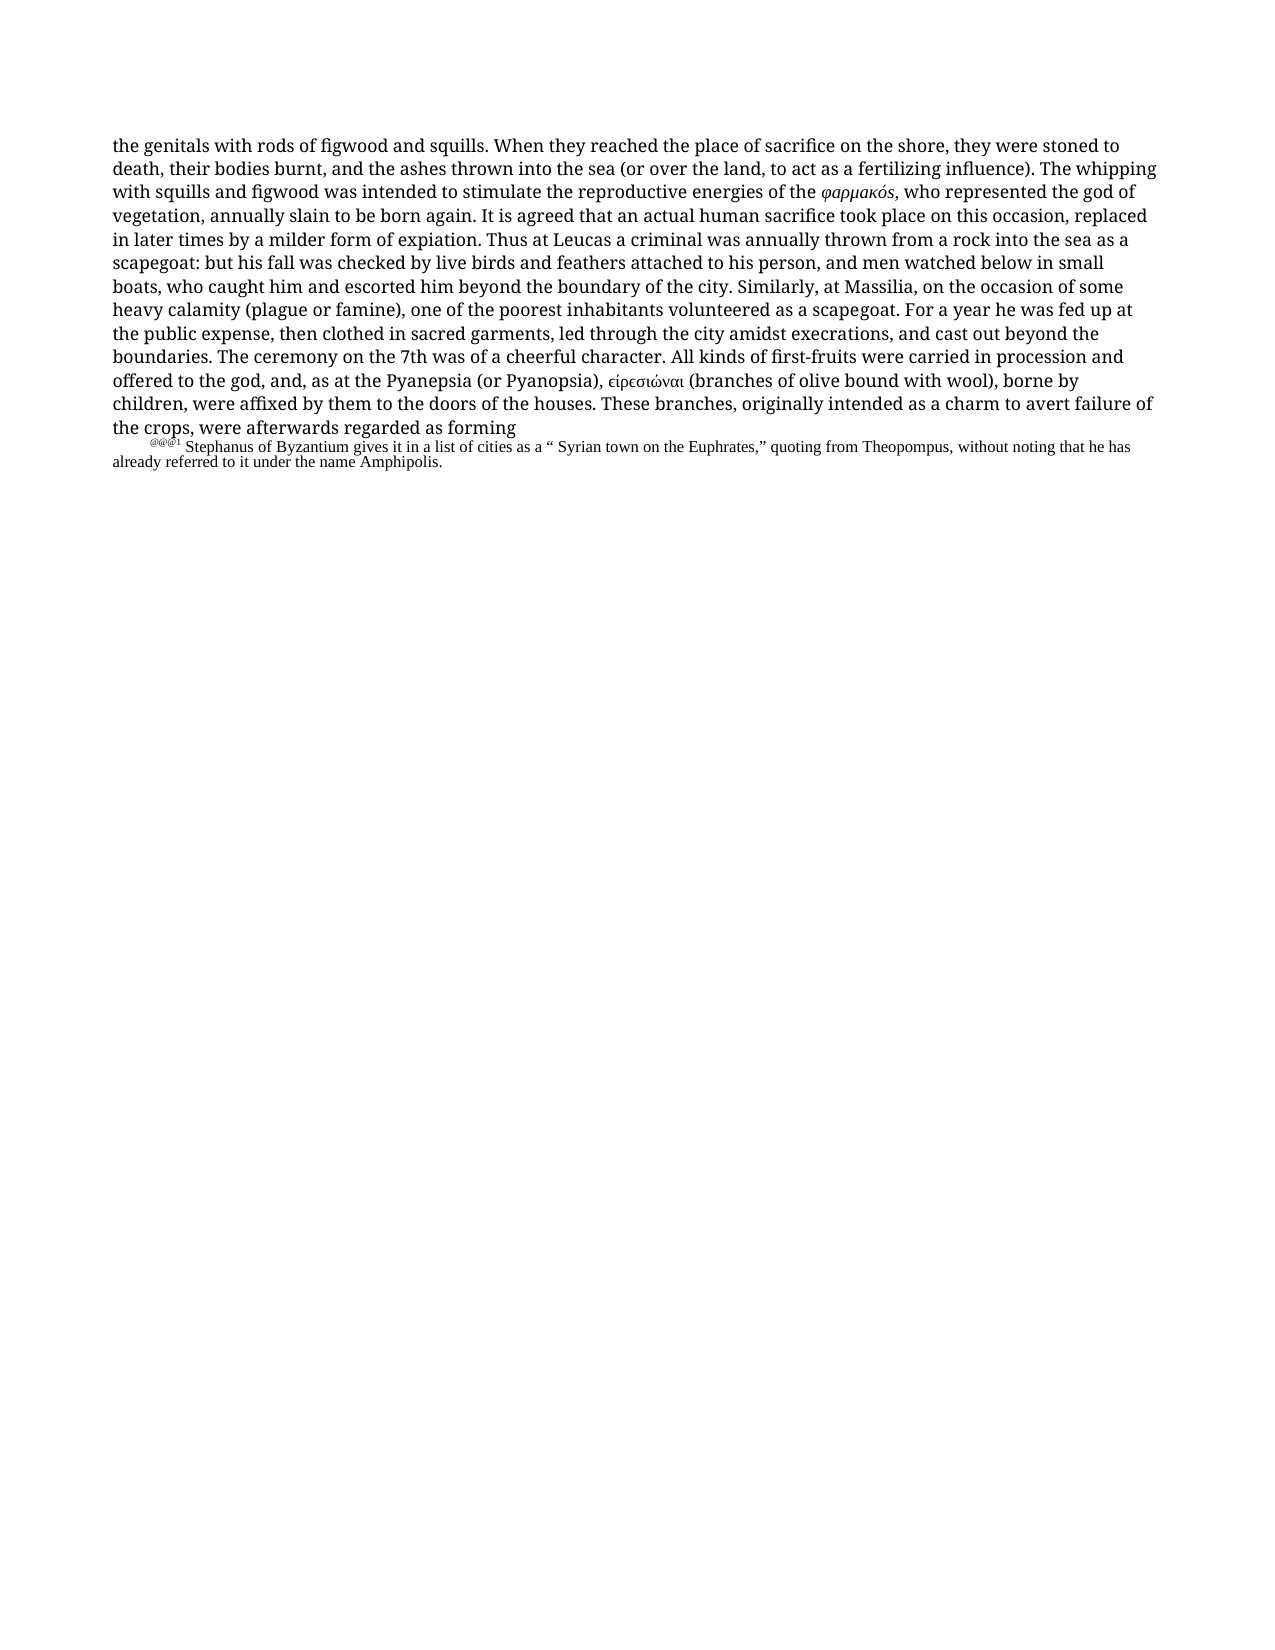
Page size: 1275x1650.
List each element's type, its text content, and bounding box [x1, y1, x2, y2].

text @@@1 Stephanus of Byzantium gives it in a list of cities as a “ Syrian town on the Euphrates,” quoting from Theopompus, without noting that he has already referred to it under the name Amphipolis. [112, 439, 1158, 471]
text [112, 133, 1158, 439]
